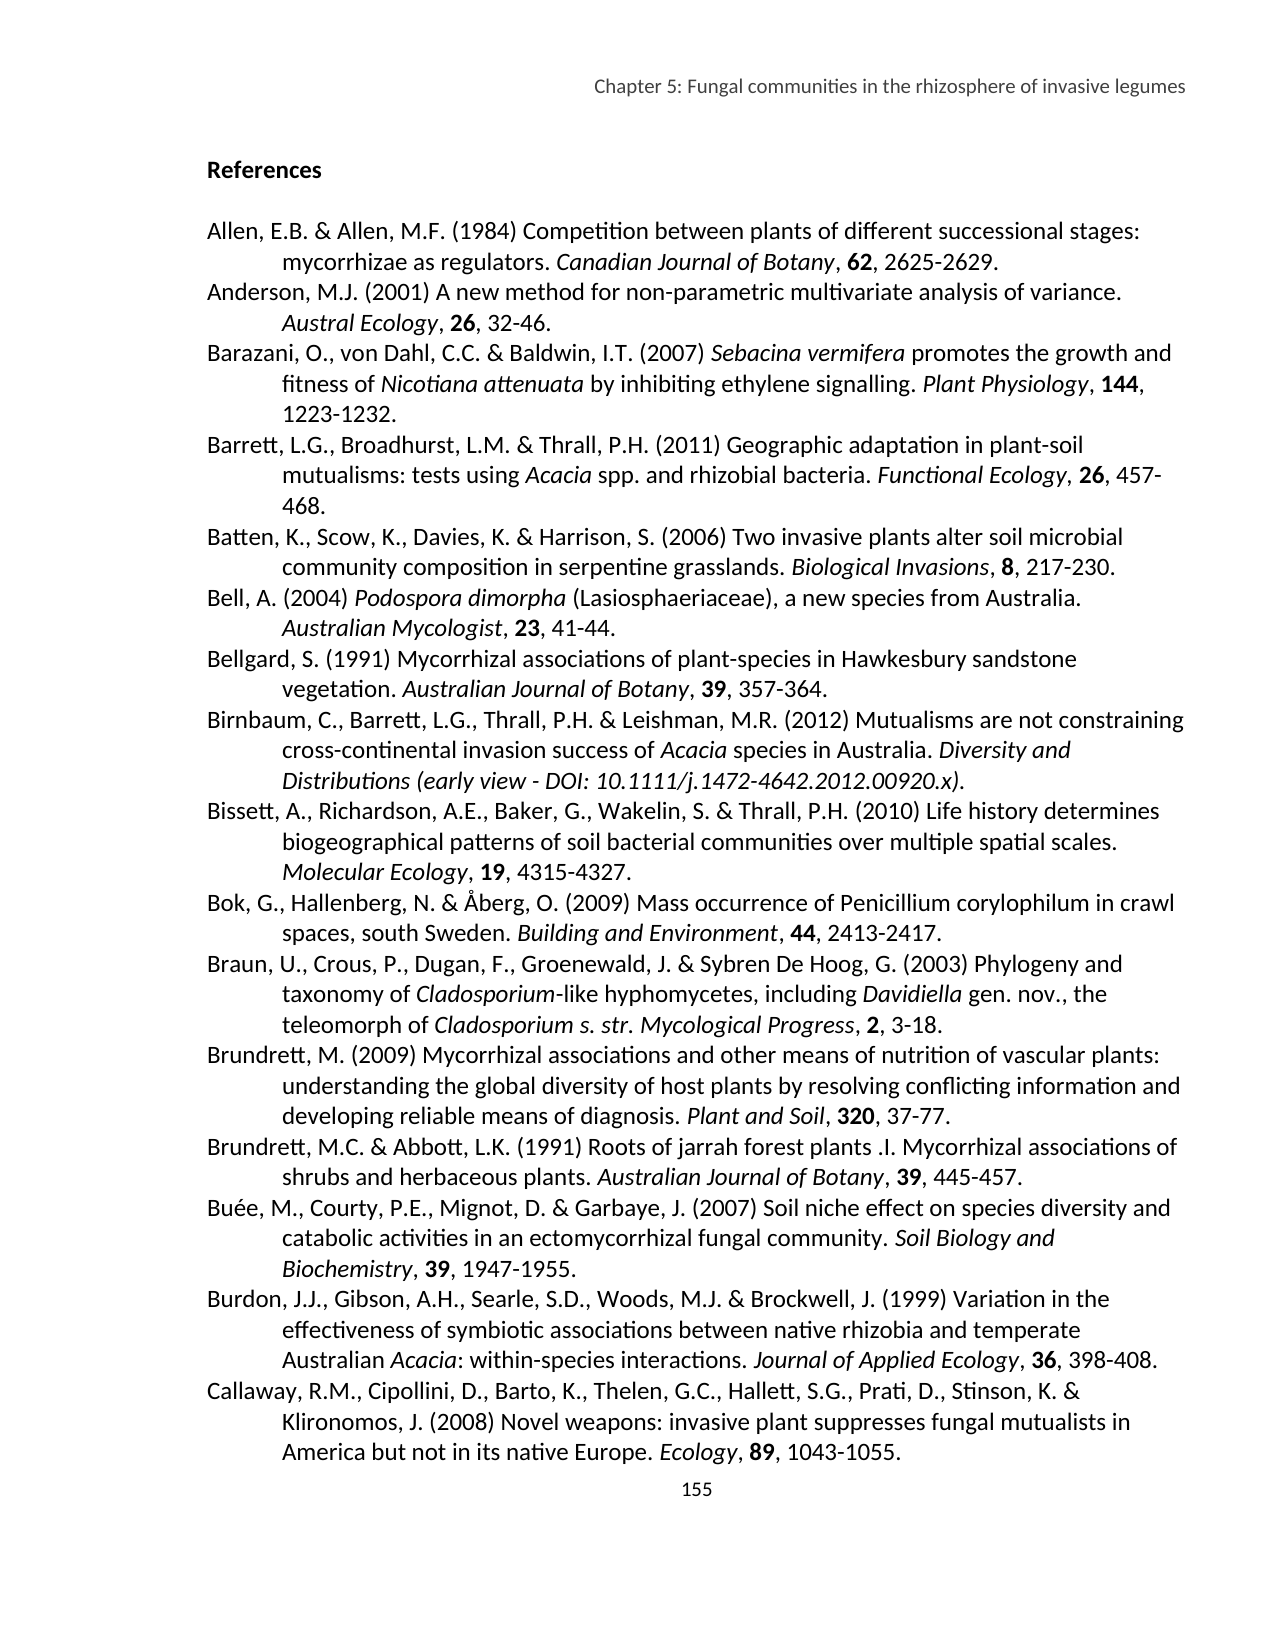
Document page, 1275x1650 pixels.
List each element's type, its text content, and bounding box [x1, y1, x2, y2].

text Batten, K., Scow, K., Davies, K. & Harrison, S. (2006) Two invasive plants alter soil microbial community composition in serpentine grasslands. Biological Invasions, 8, 217-230. [207, 521, 1186, 582]
text Bell, A. (2004) Podospora dimorpha (Lasiosphaeriaceae), a new species from Australia. Australian Mycologist, 23, 41-44. [207, 582, 1186, 643]
text Allen, E.B. & Allen, M.F. (1984) Competition between plants of different successional stages: mycorrhizae as regulators. Canadian Journal of Botany, 62, 2625-2629. [207, 215, 1186, 276]
text Brundrett, M. (2009) Mycorrhizal associations and other means of nutrition of vascular plants: understanding the global diversity of host plants by resolving conflicting information and developing reliable means of diagnosis. Plant and Soil, 320, 37-77. [207, 1039, 1186, 1131]
text Callaway, R.M., Cipollini, D., Barto, K., Thelen, G.C., Hallett, S.G., Prati, D., Stinson, K. & Klironomos, J. (2008) Novel weapons: invasive plant suppresses fungal mutualists in America but not in its native Europe. Ecology, 89, 1043-1055. [207, 1375, 1186, 1467]
text Barazani, O., von Dahl, C.C. & Baldwin, I.T. (2007) Sebacina vermifera promotes the growth and fitness of Nicotiana attenuata by inhibiting ethylene signalling. Plant Physiology, 144, 1223-1232. [207, 337, 1186, 429]
text Barrett, L.G., Broadhurst, L.M. & Thrall, P.H. (2011) Geographic adaptation in plant-soil mutualisms: tests using Acacia spp. and rhizobial bacteria. Functional Ecology, 26, 457-468. [207, 429, 1186, 521]
text Braun, U., Crous, P., Dugan, F., Groenewald, J. & Sybren De Hoog, G. (2003) Phylogeny and taxonomy of Cladosporium-like hyphomycetes, including Davidiella gen. nov., the teleomorph of Cladosporium s. str. Mycological Progress, 2, 3-18. [207, 948, 1186, 1039]
text Burdon, J.J., Gibson, A.H., Searle, S.D., Woods, M.J. & Brockwell, J. (1999) Variation in the effectiveness of symbiotic associations between native rhizobia and temperate Australian Acacia: within-species interactions. Journal of Applied Ecology, 36, 398-408. [207, 1284, 1186, 1375]
text Bellgard, S. (1991) Mycorrhizal associations of plant-species in Hawkesbury sandstone vegetation. Australian Journal of Botany, 39, 357-364. [207, 643, 1186, 704]
text Birnbaum, C., Barrett, L.G., Thrall, P.H. & Leishman, M.R. (2012) Mutualisms are not constraining cross-continental invasion success of Acacia species in Australia. Diversity and Distributions (early view - DOI: 10.1111/j.1472-4642.2012.00920.x). [207, 704, 1186, 795]
text Anderson, M.J. (2001) A new method for non-parametric multivariate analysis of variance. Austral Ecology, 26, 32-46. [207, 276, 1186, 337]
text Bok, G., Hallenberg, N. & Åberg, O. (2009) Mass occurrence of Penicillium corylophilum in crawl spaces, south Sweden. Building and Environment, 44, 2413-2417. [207, 887, 1186, 948]
text Bissett, A., Richardson, A.E., Baker, G., Wakelin, S. & Thrall, P.H. (2010) Life history determines biogeographical patterns of soil bacterial communities over multiple spatial scales. Molecular Ecology, 19, 4315-4327. [207, 795, 1186, 887]
text Brundrett, M.C. & Abbott, L.K. (1991) Roots of jarrah forest plants .I. Mycorrhizal associations of shrubs and herbaceous plants. Australian Journal of Botany, 39, 445-457. [207, 1131, 1186, 1192]
text References [207, 154, 1186, 185]
text Buée, M., Courty, P.E., Mignot, D. & Garbaye, J. (2007) Soil niche effect on species diversity and catabolic activities in an ectomycorrhizal fungal community. Soil Biology and Biochemistry, 39, 1947-1955. [207, 1192, 1186, 1284]
